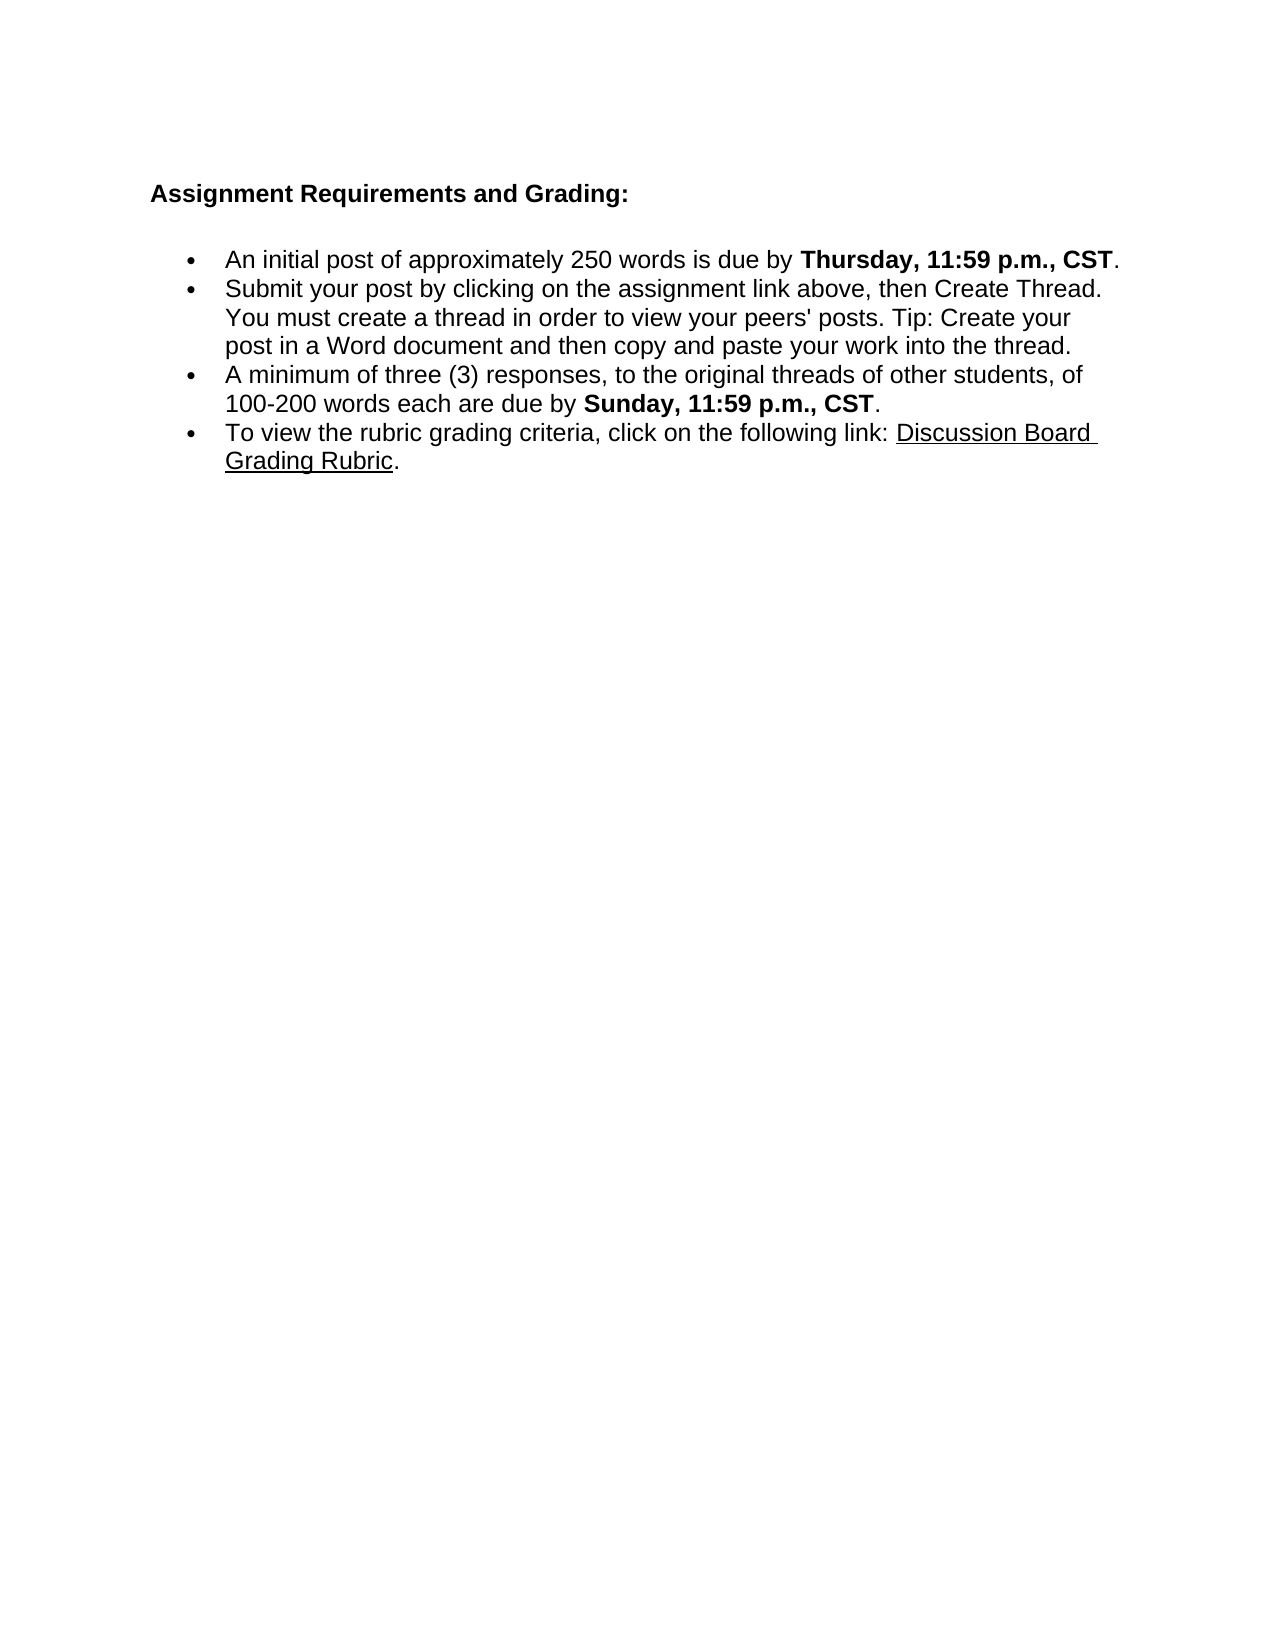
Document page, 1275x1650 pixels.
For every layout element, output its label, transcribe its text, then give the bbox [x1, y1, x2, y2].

list To view the rubric grading criteria, click on the following link: Discussion Board Grading Rubric. [187, 417, 1125, 475]
list A minimum of three (3) responses, to the original threads of other students, of 100-200 words each are due by Sunday, 11:59 p.m., CST. [187, 360, 1125, 417]
list An initial post of approximately 250 words is due by Thursday, 11:59 p.m., CST. [187, 245, 1125, 274]
text Assignment Requirements and Grading: [150, 179, 1125, 207]
list Submit your post by clicking on the assignment link above, then Create Thread. You must create a thread in order to view your peers' posts. Tip: Create your post in a Word document and then copy and paste your work into the thread. [187, 274, 1125, 360]
